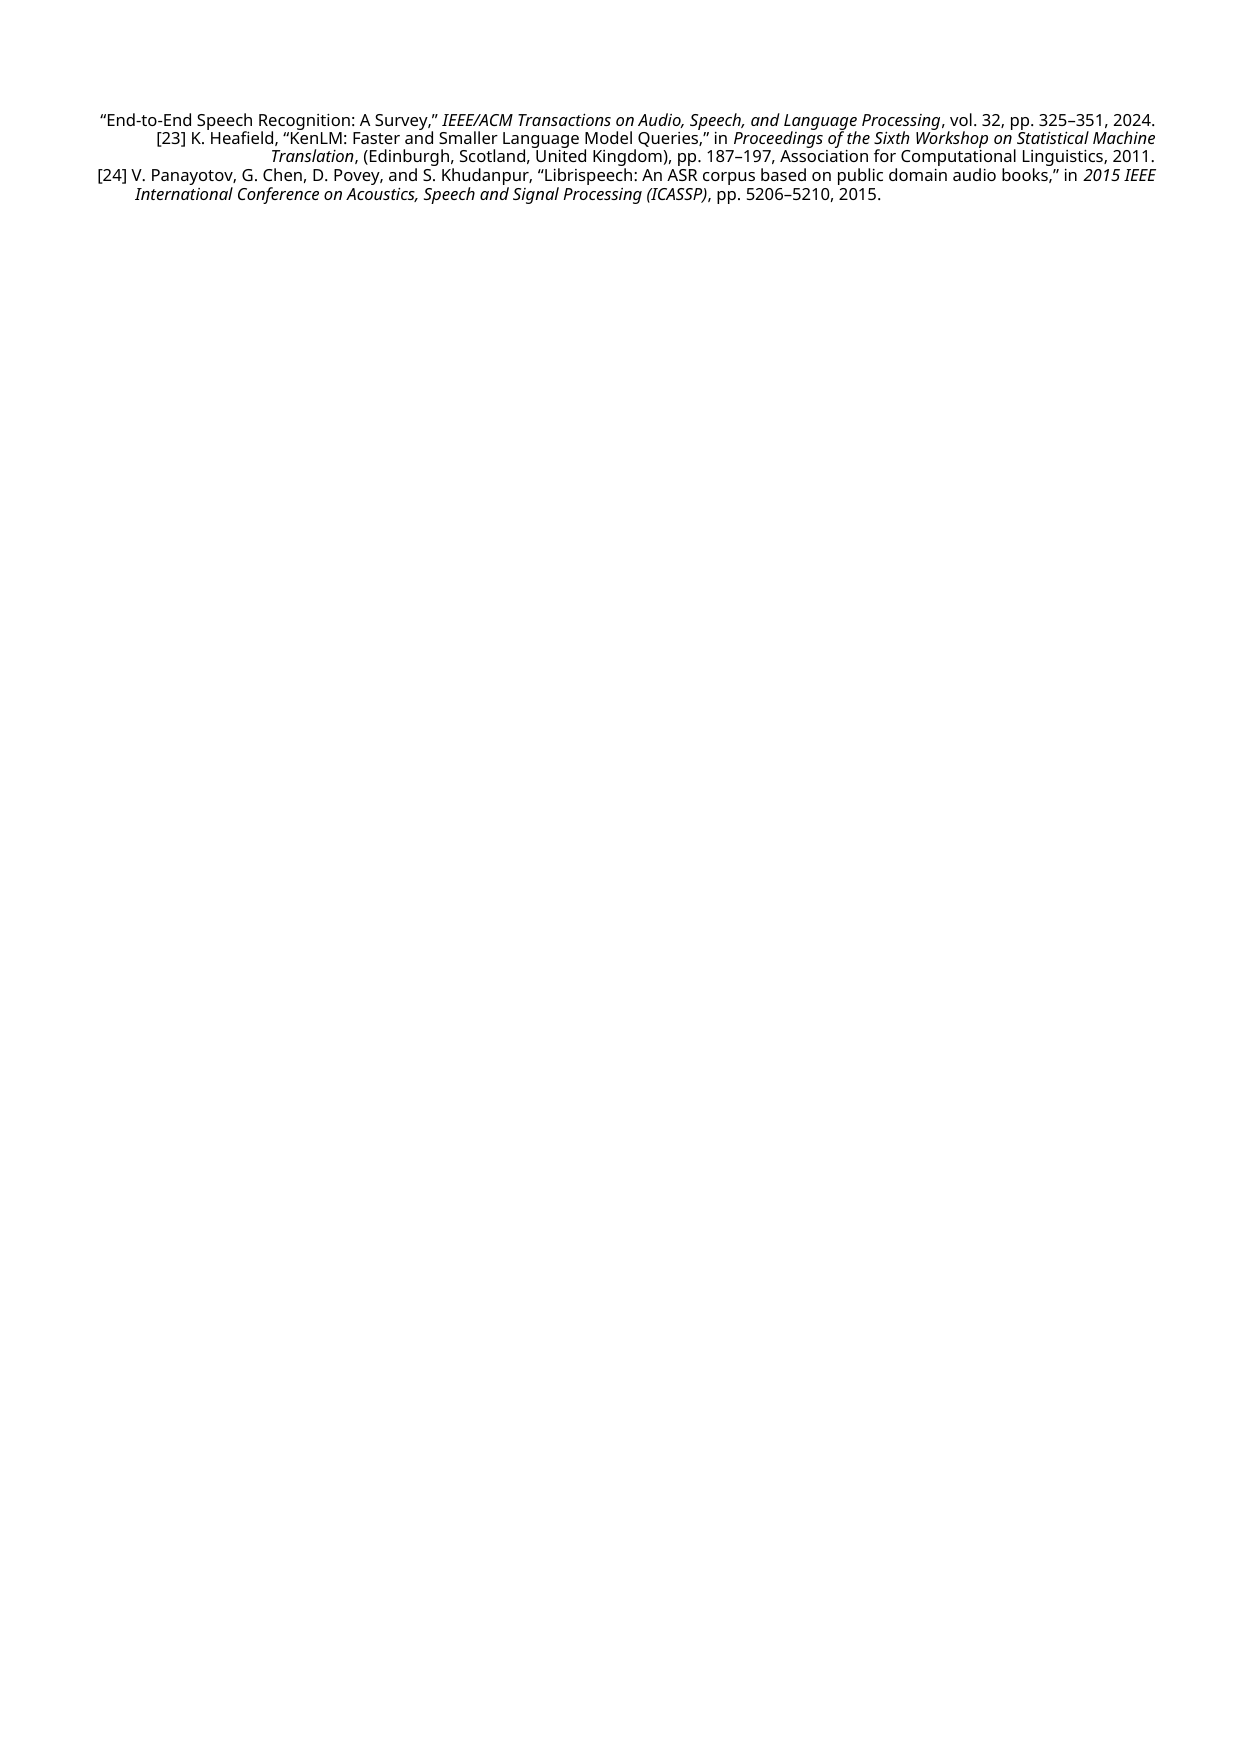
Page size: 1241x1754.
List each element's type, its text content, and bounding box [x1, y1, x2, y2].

text “End-to-End Speech Recognition: A Survey,” IEEE/ACM Transactions on Audio, Speech, and Language Processing, vol. 32, pp. 325–351, 2024. [23] K. Heafield, “KenLM: Faster and Smaller Language Model Queries,” in Proceedings of the Sixth Workshop on Statistical Machine Translation, (Edinburgh, Scotland, United Kingdom), pp. 187–197, Association for Computational Linguistics, 2011. [84, 111, 1156, 166]
text [24] V. Panayotov, G. Chen, D. Povey, and S. Khudanpur, “Librispeech: An ASR corpus based on public domain audio books,” in 2015 IEEE International Conference on Acoustics, Speech and Signal Processing (ICASSP), pp. 5206–5210, 2015. [97, 166, 1156, 204]
